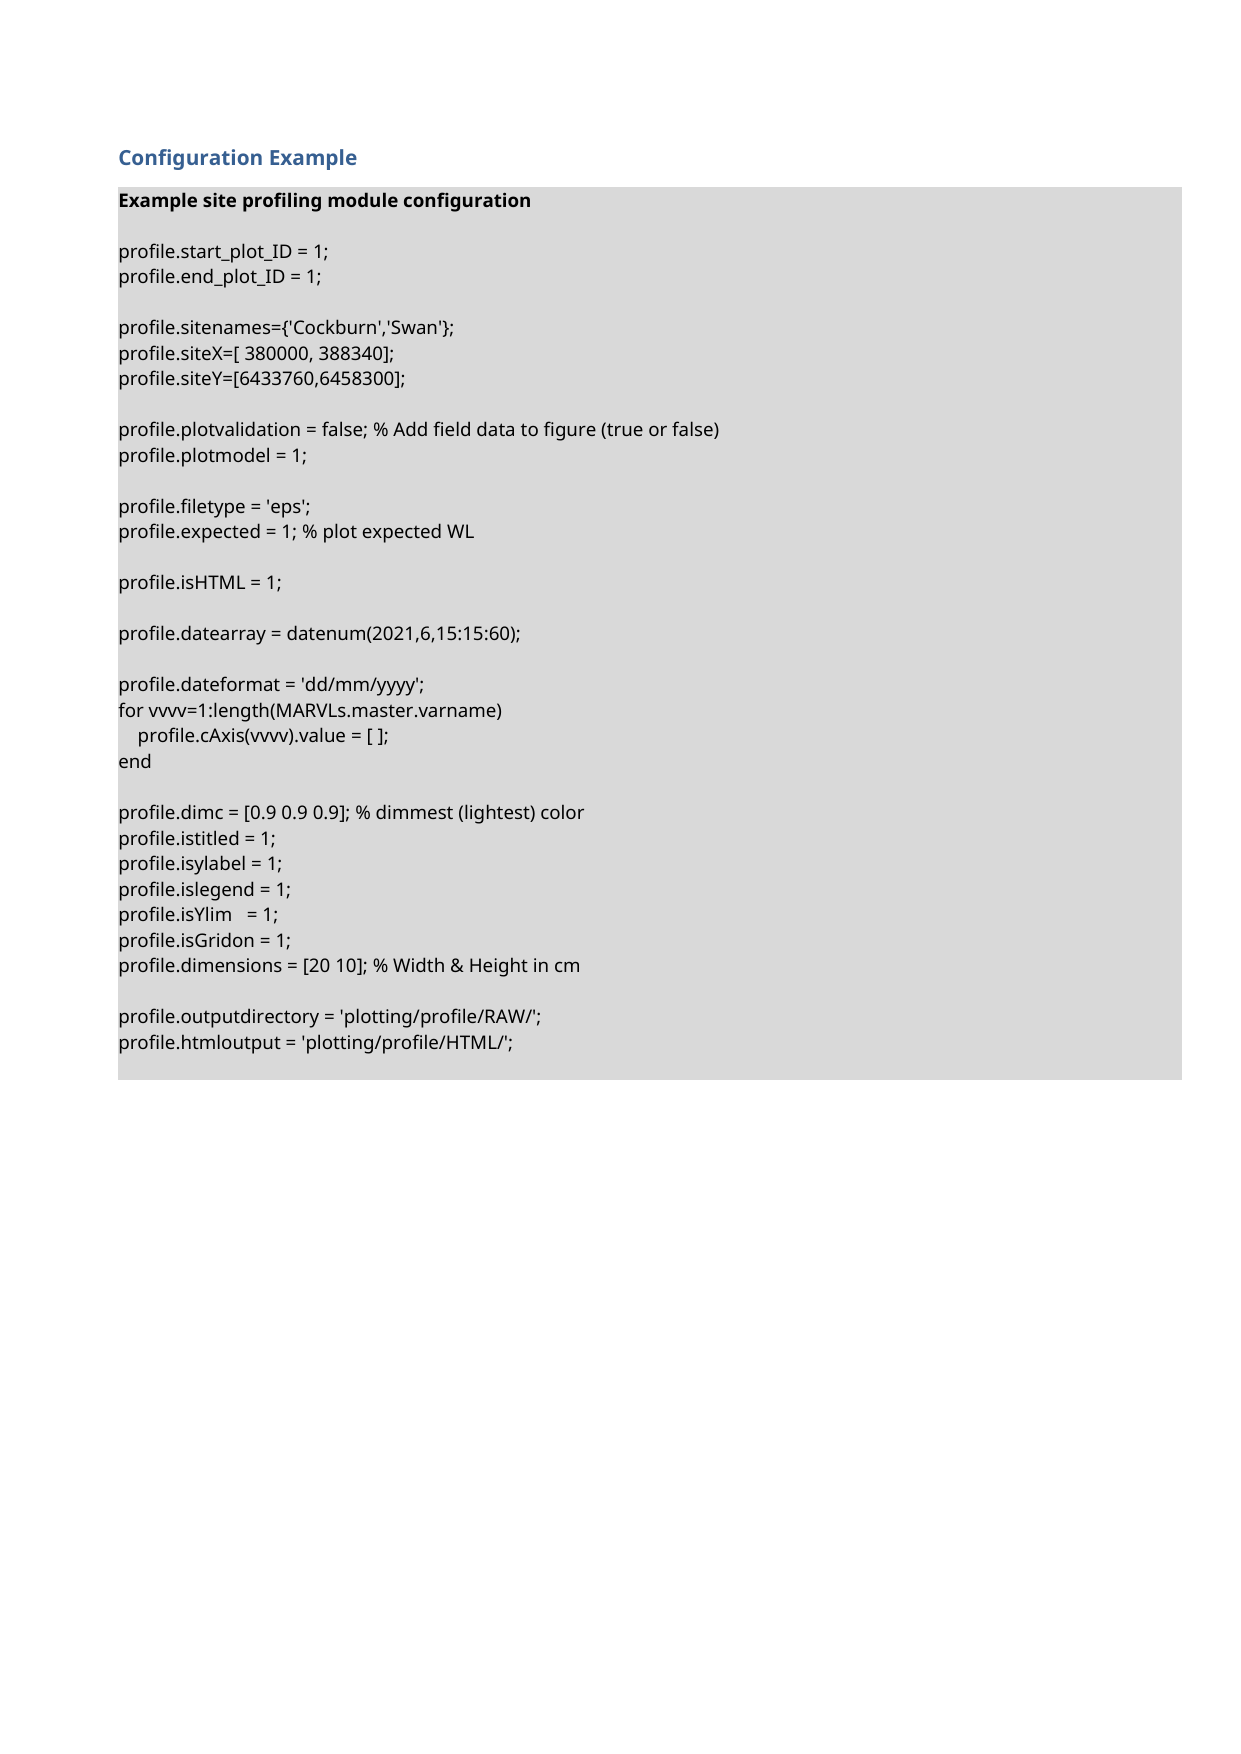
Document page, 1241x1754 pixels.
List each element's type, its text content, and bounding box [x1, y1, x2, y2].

text profile.htmloutput = 'plotting/profile/HTML/'; [118, 1029, 1182, 1054]
text profile.dimensions = [20 10]; % Width & Height in cm [118, 952, 1182, 978]
text profile.start_plot_ID = 1; [118, 238, 1182, 263]
text profile.filetype = 'eps'; [118, 493, 1182, 519]
text for vvvv=1:length(MARVLs.master.varname) [118, 697, 1182, 723]
text profile.dimc = [0.9 0.9 0.9]; % dimmest (lightest) color [118, 799, 1182, 825]
text profile.dateformat = 'dd/mm/yyyy'; [118, 672, 1182, 697]
text profile.isGridon = 1; [118, 927, 1182, 952]
text profile.datearray = datenum(2021,6,15:15:60); [118, 621, 1182, 646]
text profile.plotmodel = 1; [118, 442, 1182, 468]
text profile.expected = 1; % plot expected WL [118, 519, 1182, 544]
text profile.sitenames={'Cockburn','Swan'}; [118, 314, 1182, 340]
text profile.end_plot_ID = 1; [118, 263, 1182, 289]
text profile.siteY=[6433760,6458300]; [118, 366, 1182, 391]
text profile.isYlim = 1; [118, 901, 1182, 927]
text profile.istitled = 1; [118, 825, 1182, 850]
text Example site profiling module configuration [118, 187, 1182, 212]
text profile.cAxis(vvvv).value = [ ]; [118, 723, 1182, 748]
text profile.islegend = 1; [118, 876, 1182, 901]
text profile.isHTML = 1; [118, 570, 1182, 595]
subtitle Configuration Example [118, 143, 1182, 172]
text profile.isylabel = 1; [118, 850, 1182, 876]
text end [118, 748, 1182, 774]
text profile.siteX=[ 380000, 388340]; [118, 340, 1182, 366]
text profile.plotvalidation = false; % Add field data to figure (true or false) [118, 417, 1182, 442]
text profile.outputdirectory = 'plotting/profile/RAW/'; [118, 1003, 1182, 1029]
